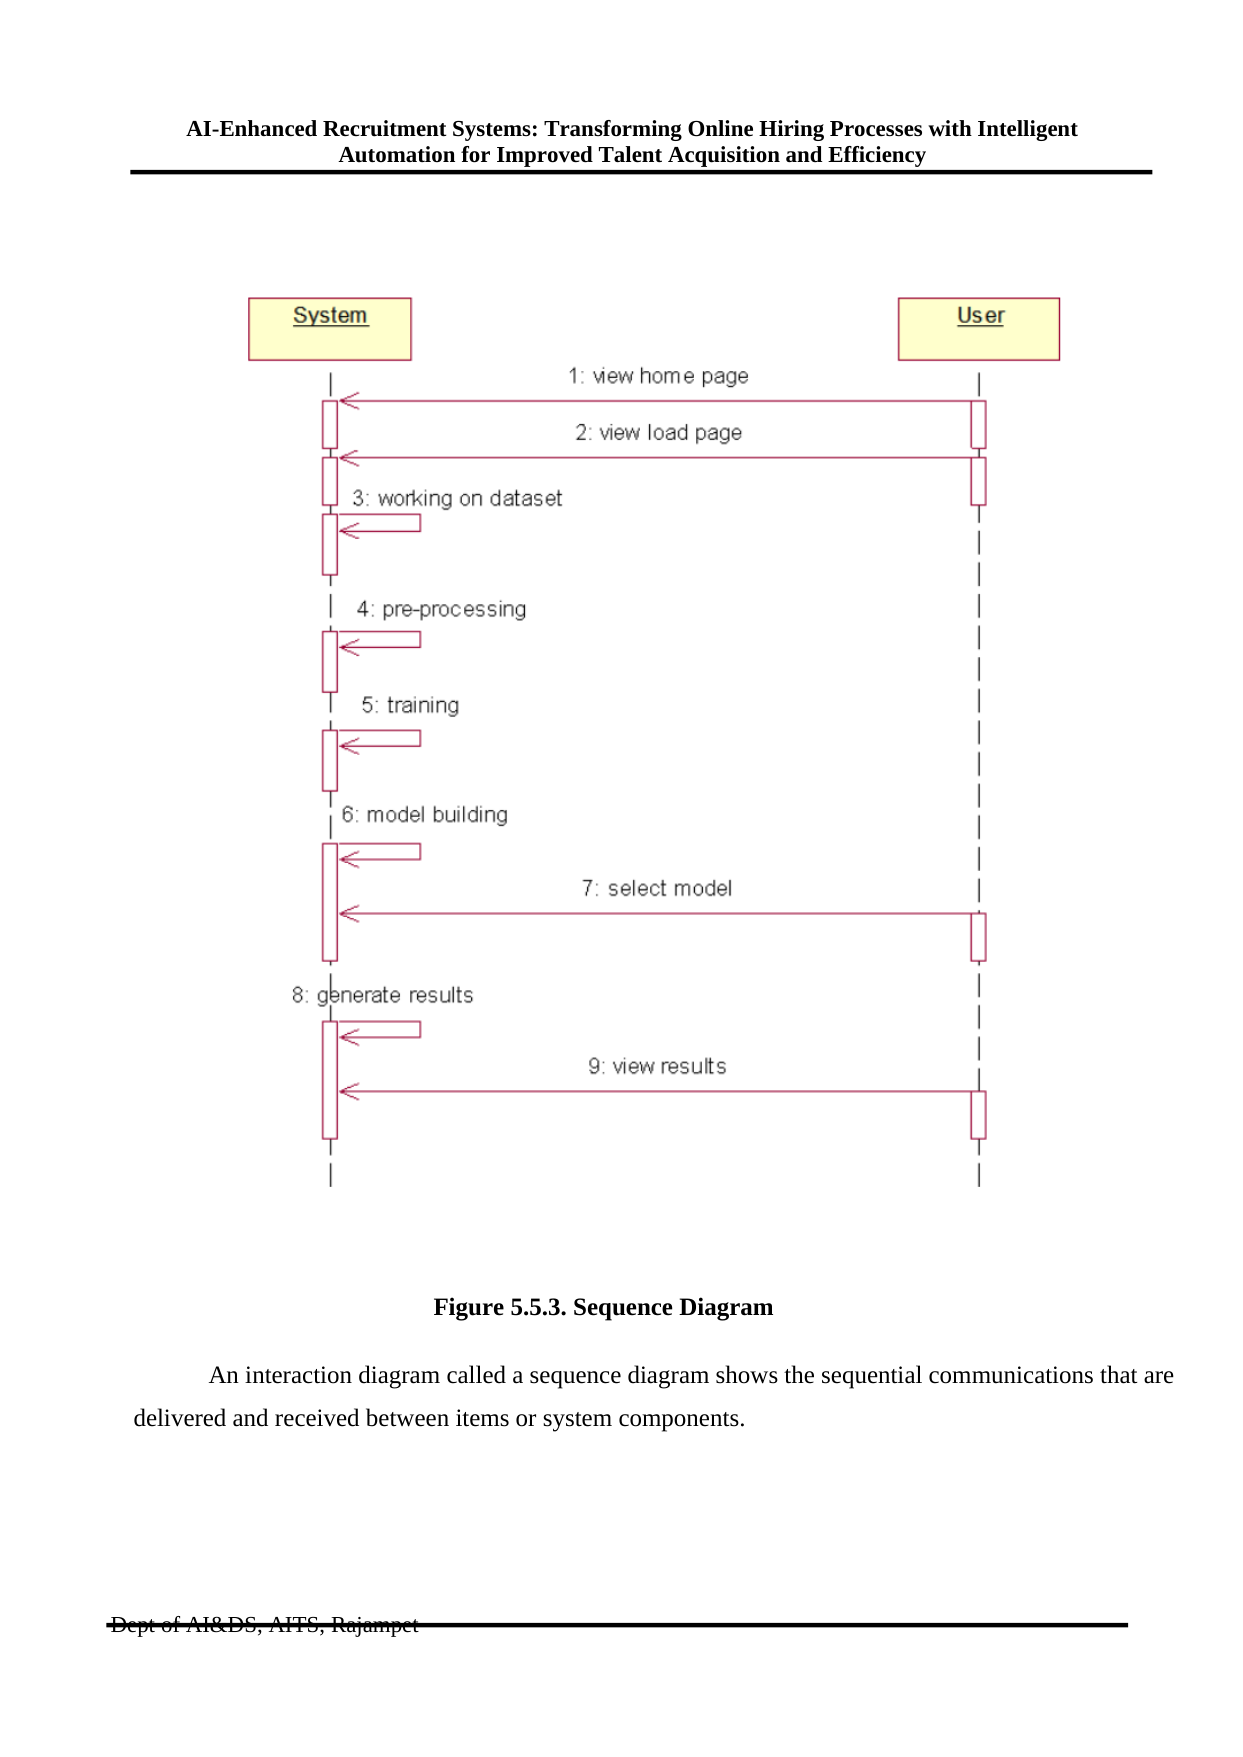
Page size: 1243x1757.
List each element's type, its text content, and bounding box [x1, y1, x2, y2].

picture [207, 262, 1097, 1218]
text An interaction diagram called a sequence diagram shows the sequential communications that are delivered and received between items or system components. [133, 1360, 1182, 1432]
subtitle Figure 5.5.3. Sequence Diagram [433, 1292, 1182, 1320]
